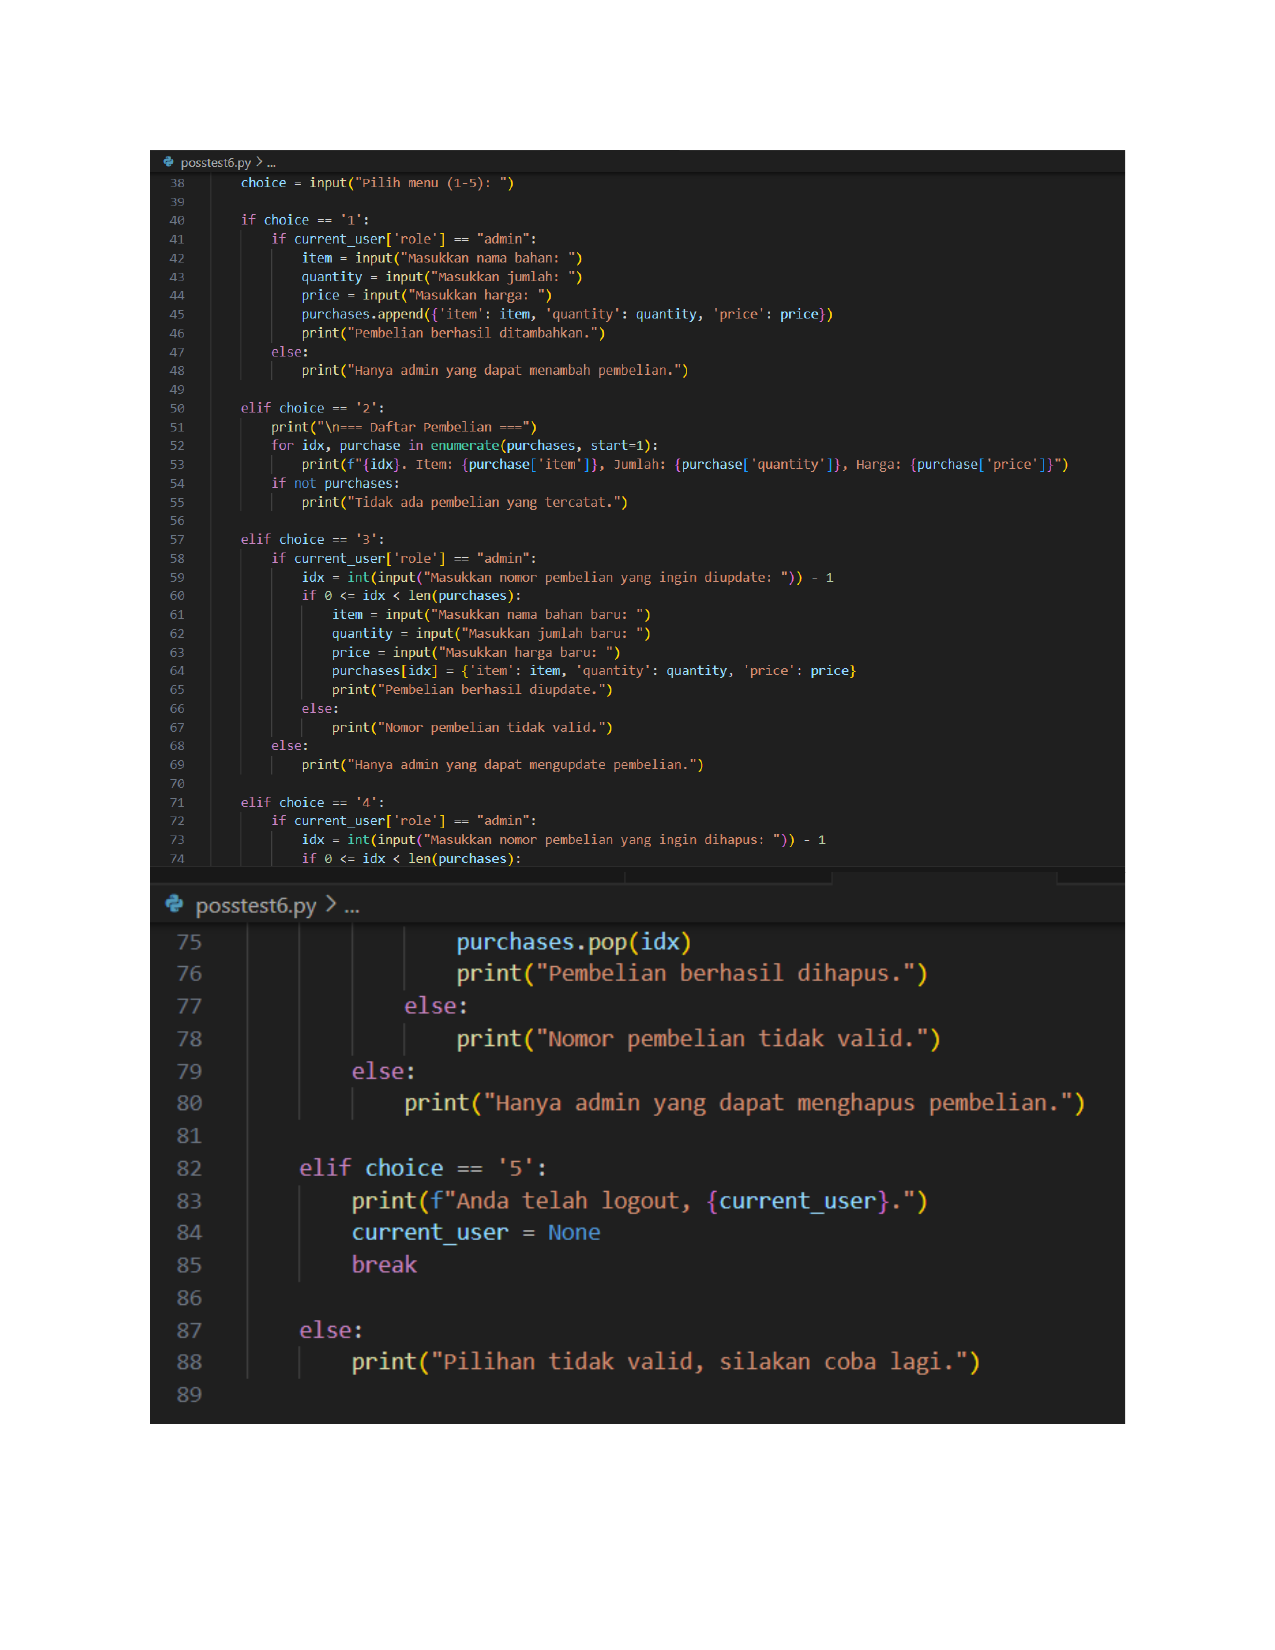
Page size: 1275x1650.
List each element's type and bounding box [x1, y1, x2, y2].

picture [150, 150, 1125, 1424]
